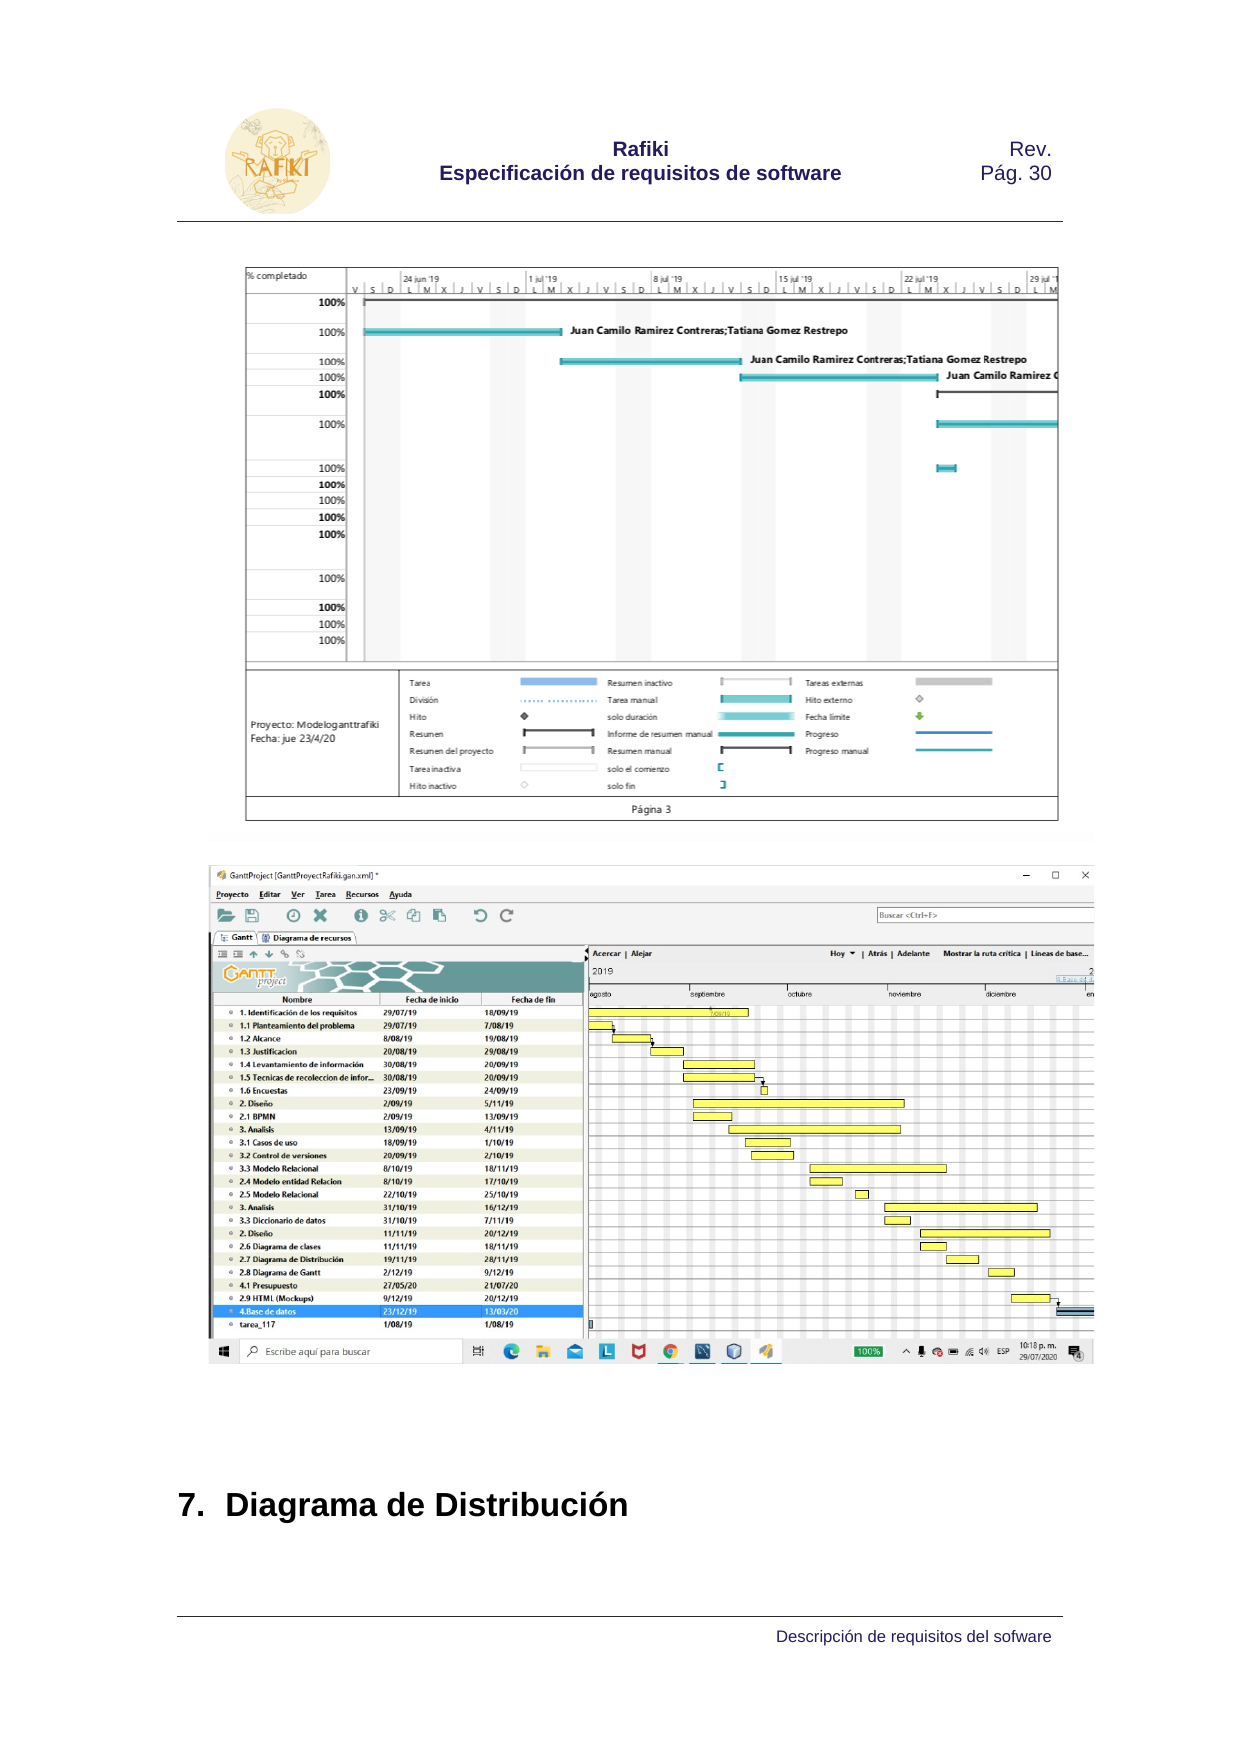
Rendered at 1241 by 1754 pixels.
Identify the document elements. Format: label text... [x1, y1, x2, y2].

subtitle Diagrama de Distribución [177, 1484, 1063, 1523]
picture [208, 246, 1095, 842]
picture [208, 865, 1095, 1364]
picture [224, 108, 331, 214]
